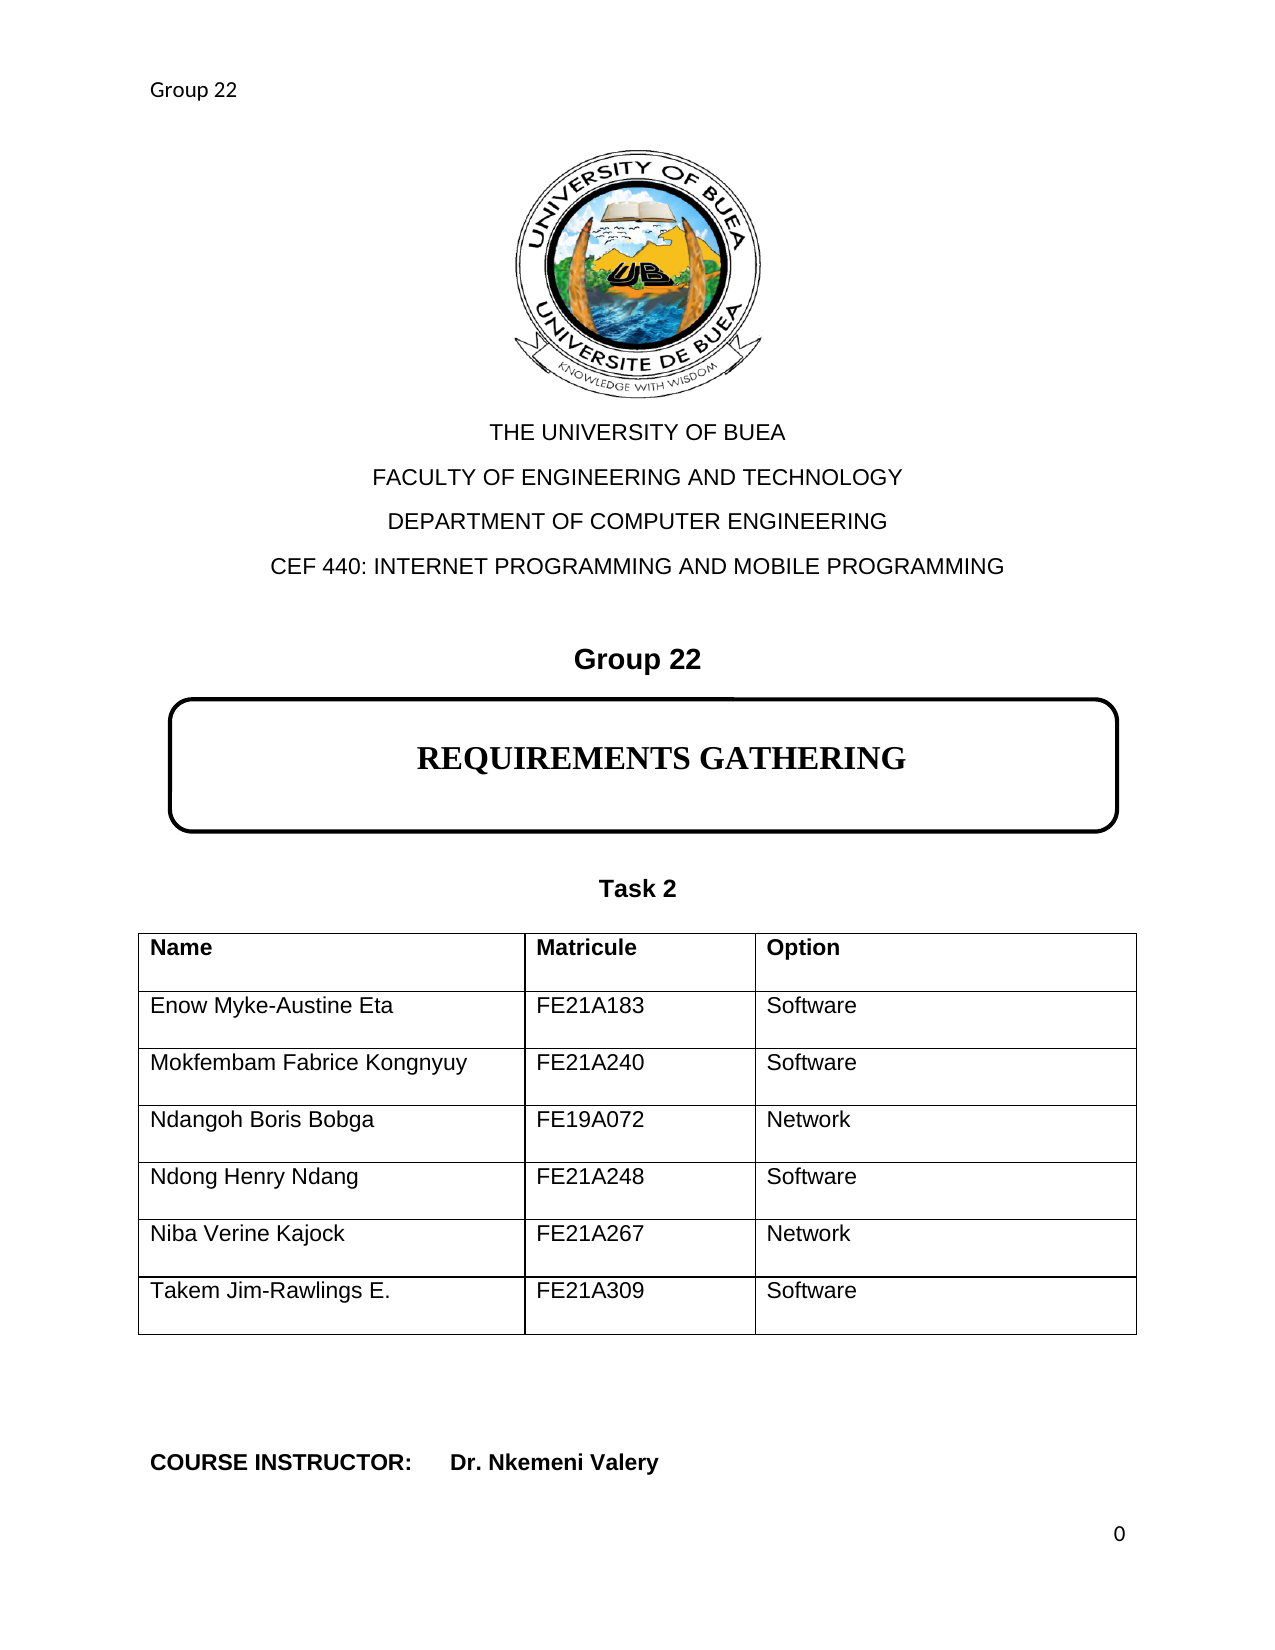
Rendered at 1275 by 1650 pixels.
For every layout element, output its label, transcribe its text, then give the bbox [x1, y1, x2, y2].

table_cell FE19A072 [526, 1106, 755, 1162]
text Task 2 [150, 873, 1125, 902]
table_header Option [756, 934, 1136, 991]
text DEPARTMENT OF COMPUTER ENGINEERING [150, 508, 1125, 534]
table_cell Mokfembam Fabrice Kongnyuy [139, 1049, 524, 1105]
table_cell FE21A240 [526, 1049, 755, 1105]
table_cell FE21A309 [526, 1278, 755, 1334]
table_cell Software [756, 992, 1136, 1048]
text FACULTY OF ENGINEERING AND TECHNOLOGY [150, 464, 1125, 490]
table_cell Takem Jim-Rawlings E. [139, 1278, 524, 1334]
picture [503, 150, 772, 401]
table_cell Niba Verine Kajock [139, 1220, 524, 1276]
table_cell Software [756, 1049, 1136, 1105]
table_cell Network [756, 1106, 1136, 1162]
table_cell FE21A248 [526, 1163, 755, 1219]
table_cell Network [756, 1220, 1136, 1276]
table_cell Software [756, 1163, 1136, 1219]
table_header Matricule [526, 934, 755, 991]
table_cell Enow Myke-Austine Eta [139, 992, 524, 1048]
text COURSE INSTRUCTOR: Dr. Nkemeni Valery [150, 1449, 1125, 1475]
table_cell FE21A183 [526, 992, 755, 1048]
table_header Name [139, 934, 524, 991]
table_cell Software [756, 1278, 1136, 1334]
text Group 22 [150, 642, 1125, 676]
table_cell Ndangoh Boris Bobga [139, 1106, 524, 1162]
text THE UNIVERSITY OF BUEA [150, 419, 1125, 445]
table_cell FE21A267 [526, 1220, 755, 1276]
text CEF 440: INTERNET PROGRAMMING AND MOBILE PROGRAMMING [150, 553, 1125, 579]
table_cell Ndong Henry Ndang [139, 1163, 524, 1219]
